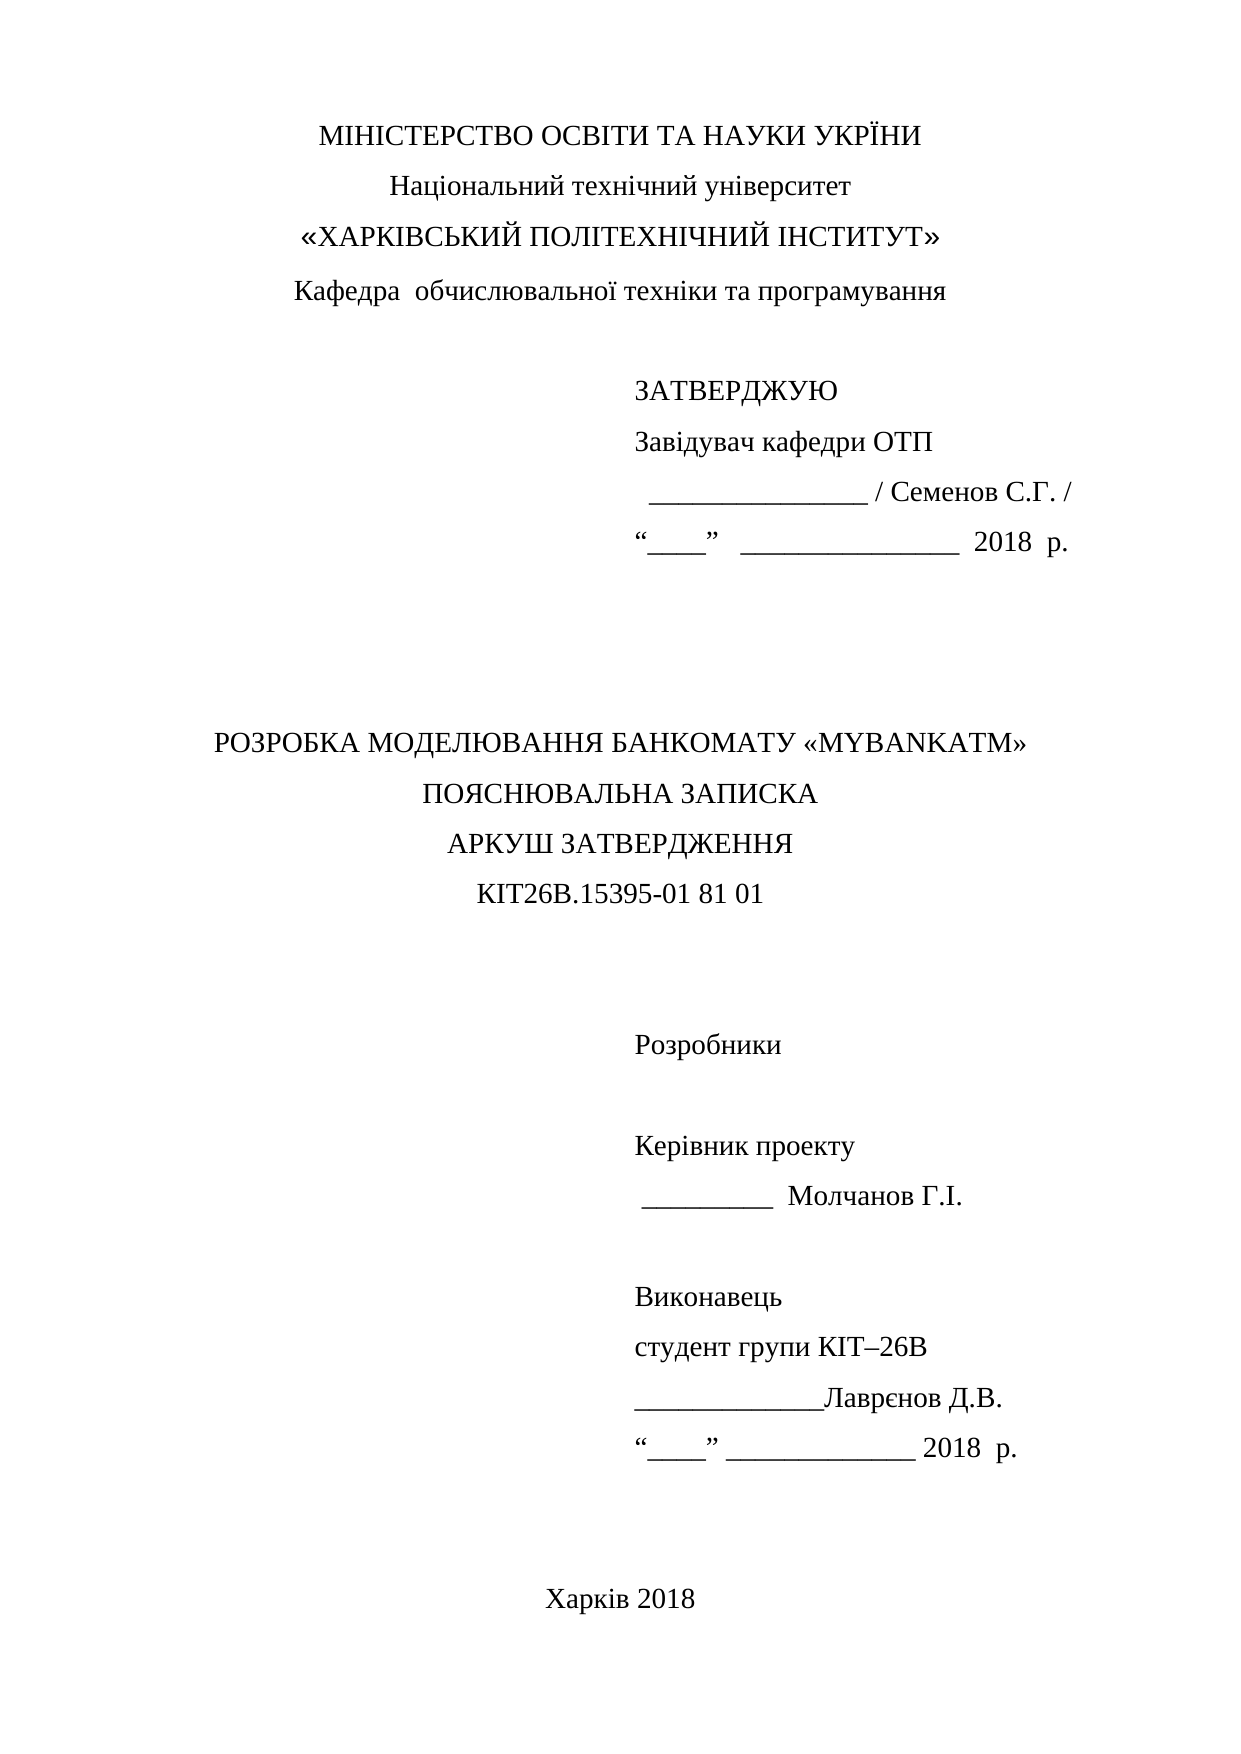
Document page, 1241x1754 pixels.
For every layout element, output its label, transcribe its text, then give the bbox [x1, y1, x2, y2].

text “____” _____________ 2018 р. [634, 1430, 1122, 1463]
text Виконавець [634, 1279, 1122, 1313]
text МІНІСТЕРСТВО ОСВІТИ ТА НАУКИ УКРЇНИ [118, 118, 1122, 152]
text Розробники [634, 1027, 1122, 1061]
text «ХАРКІВСЬКИЙ ПОЛІТЕХНІЧНИЙ ІНСТИТУТ» [118, 219, 1122, 255]
text Харків 2018 [118, 1581, 1122, 1614]
text РОЗРОБКА МОДЕЛЮВАННЯ БАНКОМАТУ «MYBANKATM» [118, 726, 1122, 759]
text _____________Лаврєнов Д.В. [634, 1380, 1122, 1413]
text Завідувач кафедри ОТП [634, 424, 1122, 457]
text студент групи КІТ–26В [634, 1329, 1122, 1363]
text _________ Молчанов Г.І. [634, 1178, 1122, 1212]
text Керівник проекту [634, 1128, 1122, 1162]
text Національний технічний університет [118, 168, 1122, 202]
text “____” _______________ 2018 р. [634, 524, 1122, 558]
text КІТ26В.15395-01 81 01 [118, 877, 1122, 910]
text ПОЯСНЮВАЛЬНА ЗАПИСКА [118, 776, 1122, 809]
text ЗАТВЕРДЖУЮ [634, 373, 1122, 407]
text АРКУШ ЗАТВЕРДЖЕННЯ [118, 826, 1122, 860]
text Кафедра обчислювальної техніки та програмування [118, 273, 1122, 306]
text _______________ / Семенов С.Г. / [634, 474, 1122, 508]
